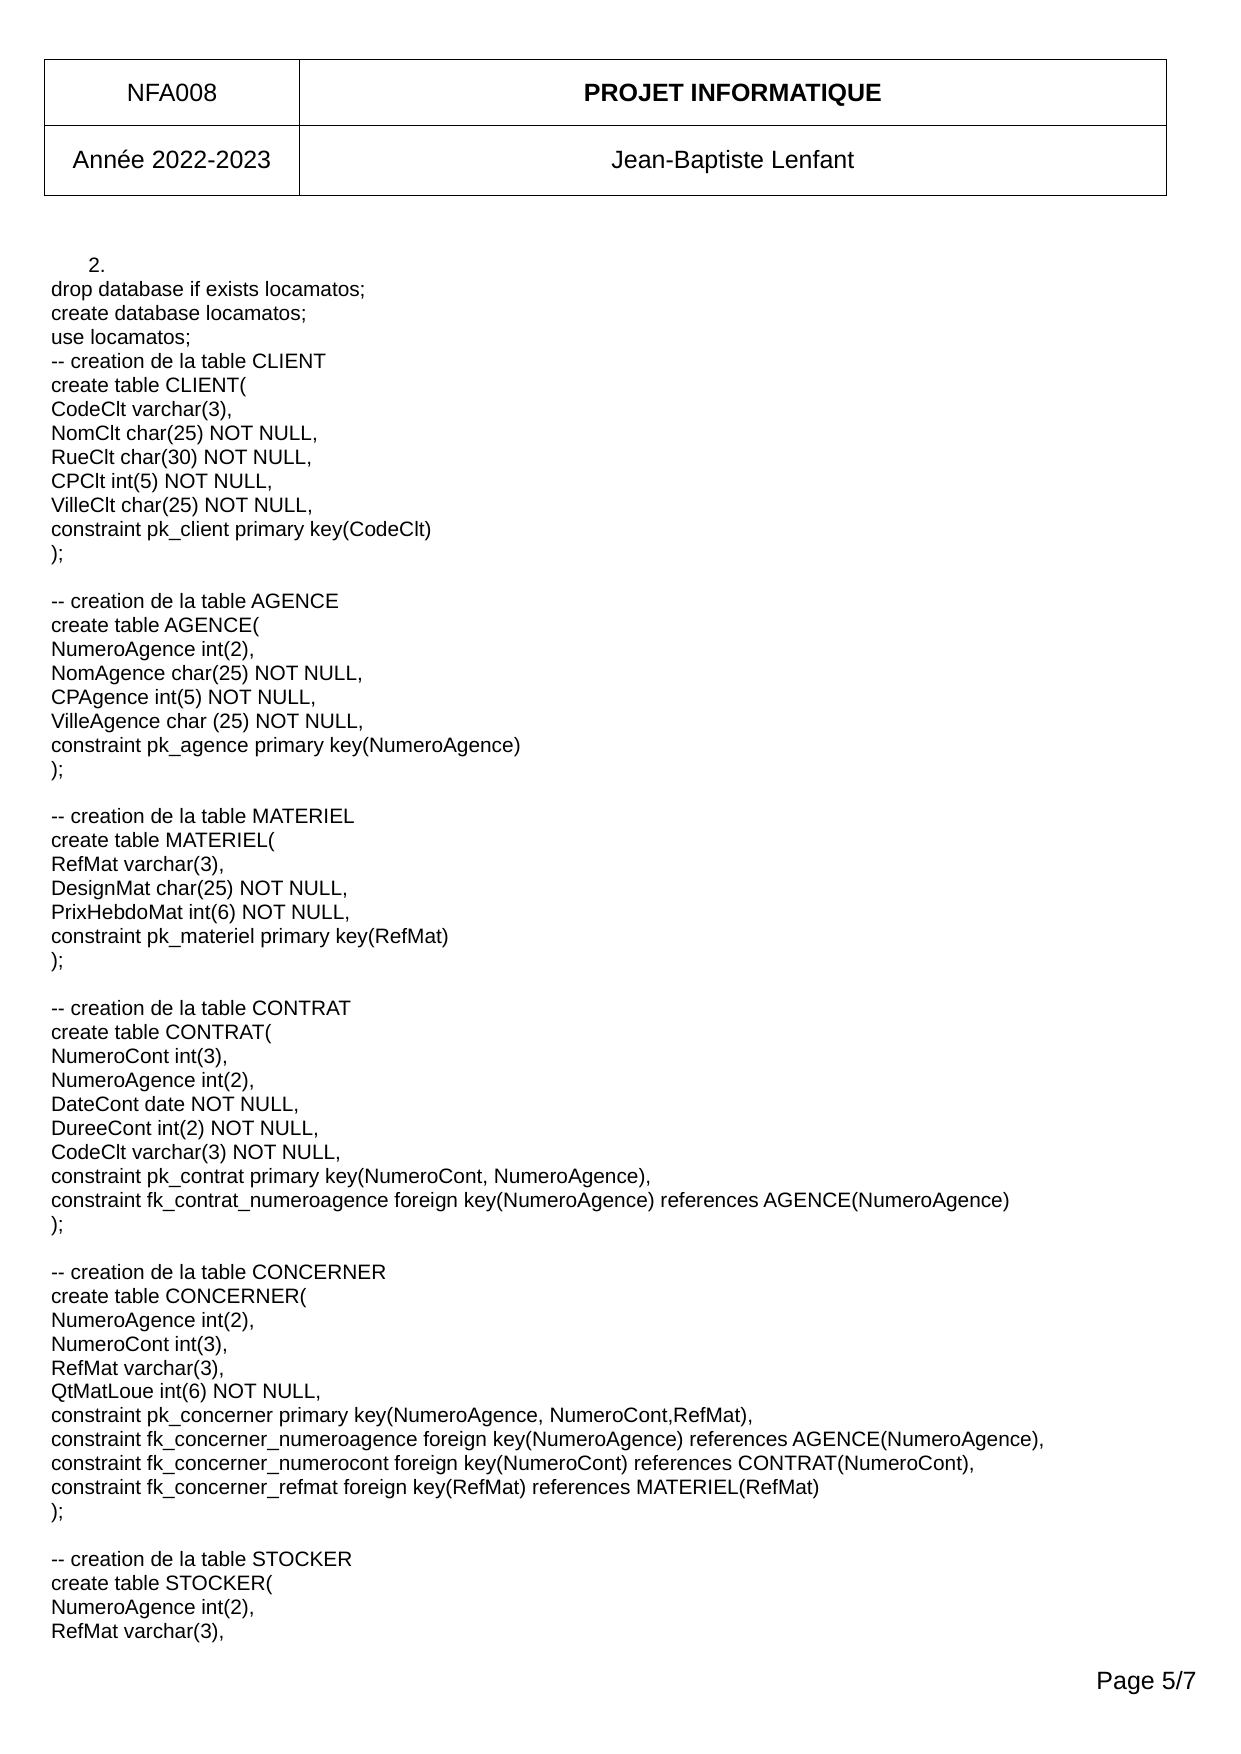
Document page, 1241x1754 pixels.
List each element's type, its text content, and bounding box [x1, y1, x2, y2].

text constraint fk_concerner_refmat foreign key(RefMat) references MATERIEL(RefMat) [51, 1475, 1196, 1499]
text QtMatLoue int(6) NOT NULL, [51, 1379, 1196, 1403]
text constraint pk_client primary key(CodeClt) [51, 517, 1196, 541]
text -- creation de la table CLIENT [51, 349, 1196, 373]
text ); [51, 1499, 1196, 1523]
text NumeroCont int(3), [51, 1044, 1196, 1068]
text ); [51, 756, 1196, 780]
text create table STOCKER( [51, 1571, 1196, 1595]
text create database locamatos; [51, 301, 1196, 325]
text RefMat varchar(3), [51, 1619, 1196, 1643]
text NumeroAgence int(2), [51, 1307, 1196, 1331]
text NumeroAgence int(2), [51, 1595, 1196, 1619]
text -- creation de la table CONTRAT [51, 996, 1196, 1020]
text CodeClt varchar(3), [51, 397, 1196, 421]
text CodeClt varchar(3) NOT NULL, [51, 1140, 1196, 1164]
text RefMat varchar(3), [51, 1355, 1196, 1379]
text -- creation de la table AGENCE [51, 589, 1196, 613]
text PrixHebdoMat int(6) NOT NULL, [51, 900, 1196, 924]
text create table MATERIEL( [51, 828, 1196, 852]
text NomAgence char(25) NOT NULL, [51, 661, 1196, 684]
text create table CONCERNER( [51, 1283, 1196, 1307]
text DureeCont int(2) NOT NULL, [51, 1116, 1196, 1140]
text constraint fk_concerner_numeroagence foreign key(NumeroAgence) references AGENCE(NumeroAgence), [51, 1427, 1196, 1451]
text constraint fk_contrat_numeroagence foreign key(NumeroAgence) references AGENCE(NumeroAgence) [51, 1188, 1196, 1212]
text NomClt char(25) NOT NULL, [51, 421, 1196, 445]
text -- creation de la table MATERIEL [51, 804, 1196, 828]
text create table AGENCE( [51, 613, 1196, 637]
text constraint pk_concerner primary key(NumeroAgence, NumeroCont,RefMat), [51, 1403, 1196, 1427]
text constraint pk_agence primary key(NumeroAgence) [51, 732, 1196, 756]
text RefMat varchar(3), [51, 852, 1196, 876]
text create table CLIENT( [51, 373, 1196, 397]
text ); [51, 1212, 1196, 1236]
text constraint pk_materiel primary key(RefMat) [51, 924, 1196, 948]
text ); [51, 541, 1196, 565]
text constraint fk_concerner_numerocont foreign key(NumeroCont) references CONTRAT(NumeroCont), [51, 1451, 1196, 1475]
text use locamatos; [51, 325, 1196, 349]
text ); [51, 948, 1196, 972]
text CPAgence int(5) NOT NULL, [51, 684, 1196, 708]
text constraint pk_contrat primary key(NumeroCont, NumeroAgence), [51, 1164, 1196, 1188]
text drop database if exists locamatos; [51, 277, 1196, 301]
text DateCont date NOT NULL, [51, 1092, 1196, 1116]
text CPClt int(5) NOT NULL, [51, 469, 1196, 493]
text NumeroCont int(3), [51, 1331, 1196, 1355]
text NumeroAgence int(2), [51, 1068, 1196, 1092]
text DesignMat char(25) NOT NULL, [51, 876, 1196, 900]
text -- creation de la table CONCERNER [51, 1259, 1196, 1283]
text RueClt char(30) NOT NULL, [51, 445, 1196, 469]
text VilleAgence char (25) NOT NULL, [51, 708, 1196, 732]
text -- creation de la table STOCKER [51, 1547, 1196, 1571]
text VilleClt char(25) NOT NULL, [51, 493, 1196, 517]
text create table CONTRAT( [51, 1020, 1196, 1044]
text NumeroAgence int(2), [51, 637, 1196, 661]
